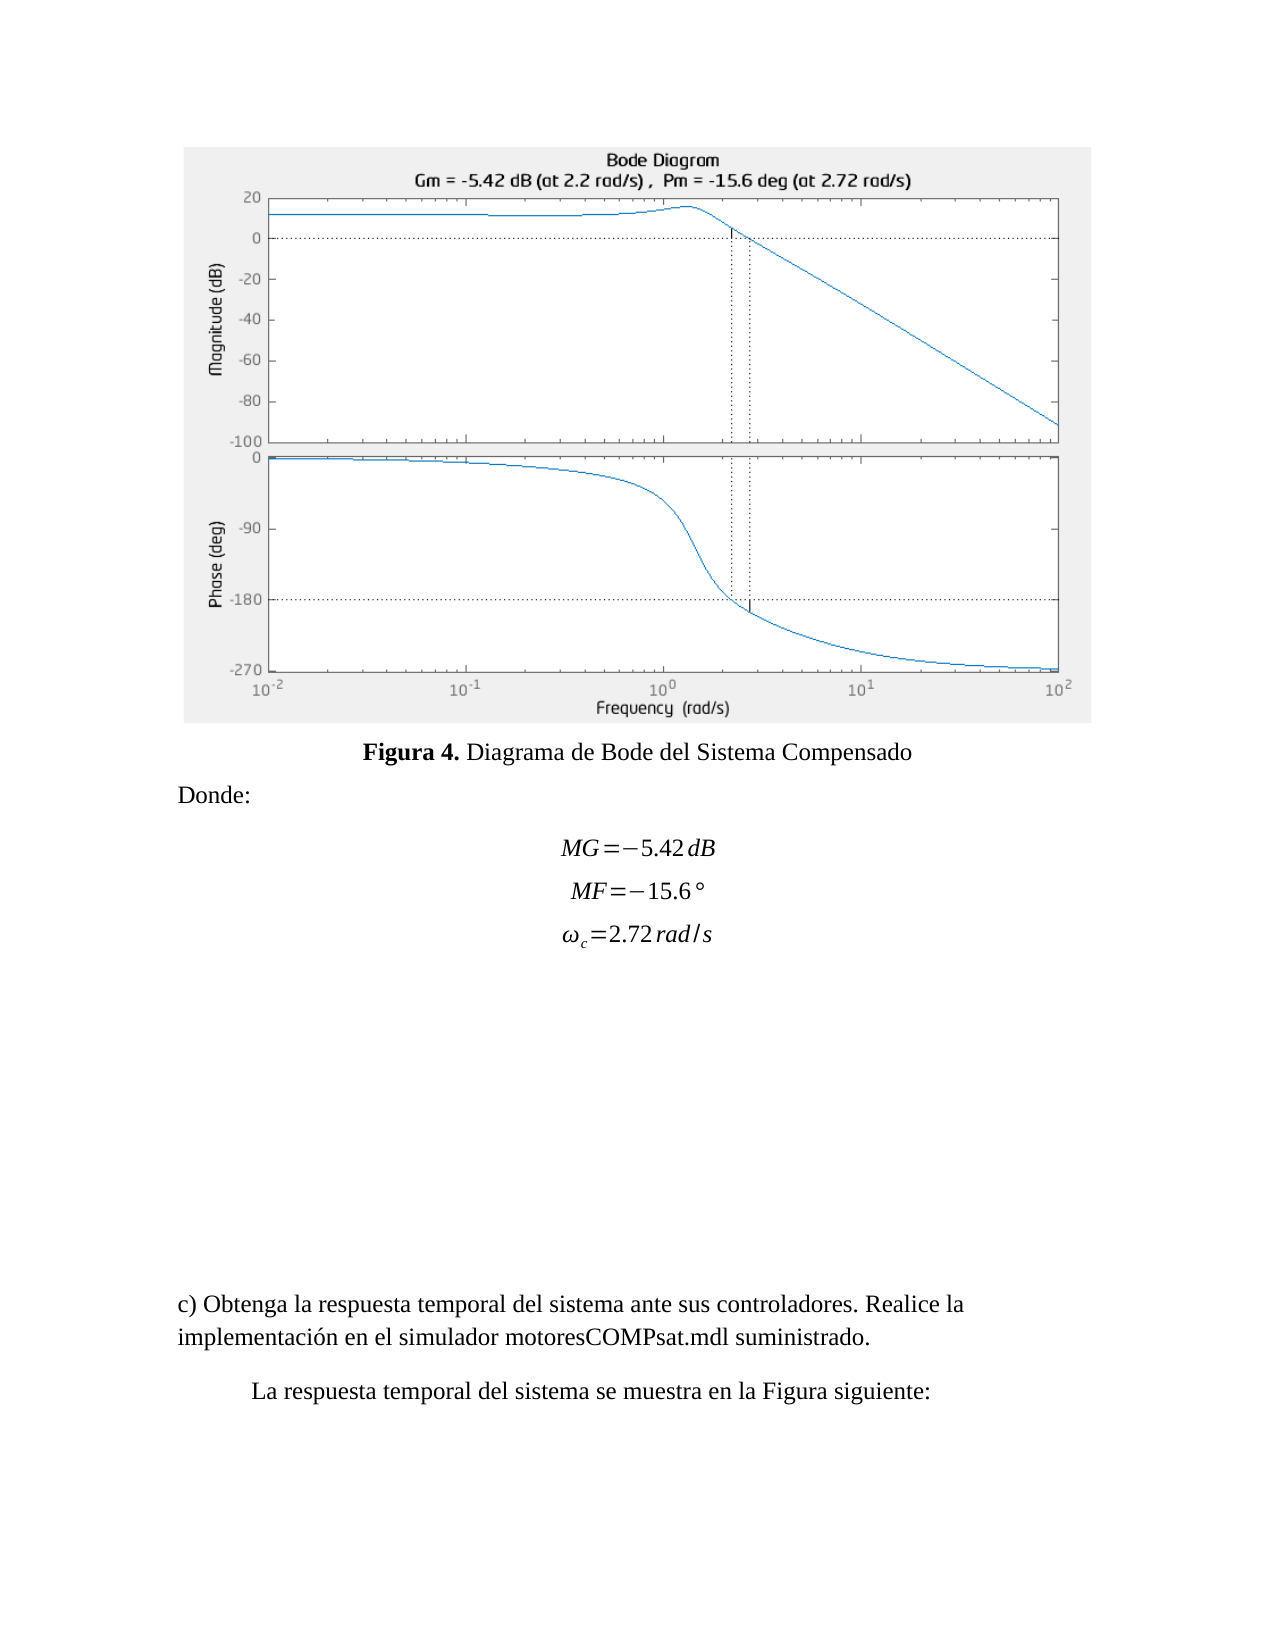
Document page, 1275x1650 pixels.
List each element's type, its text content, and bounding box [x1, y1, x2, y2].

text c) Obtenga la respuesta temporal del sistema ante sus controladores. Realice la implementación en el simulador motoresCOMPsat.mdl suministrado. [177, 1289, 1098, 1351]
text Figura 4. Diagrama de Bode del Sistema Compensado [177, 737, 1098, 766]
text La respuesta temporal del sistema se muestra en la Figura siguiente: [177, 1376, 1098, 1405]
picture [183, 147, 1092, 723]
text Donde: [177, 780, 1098, 809]
